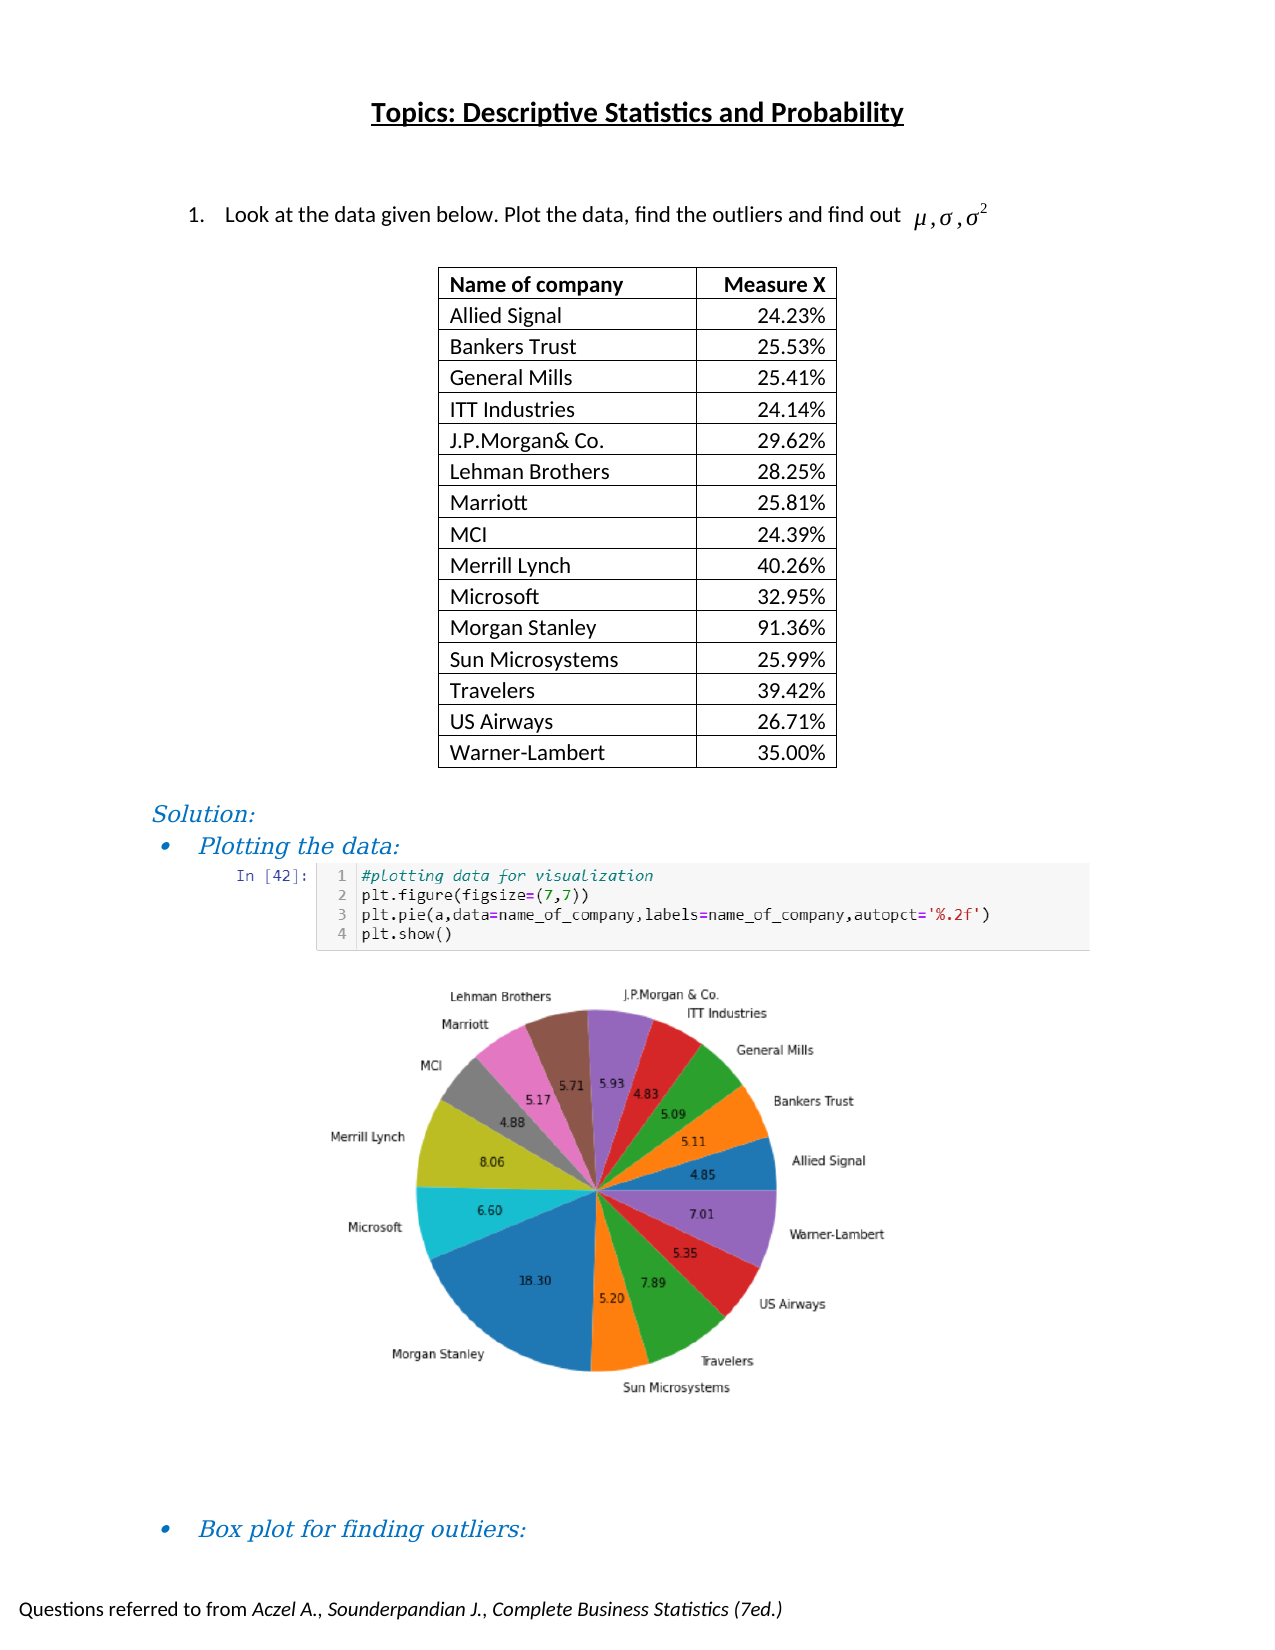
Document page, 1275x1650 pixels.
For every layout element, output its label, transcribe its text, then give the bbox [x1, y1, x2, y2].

table_cell Sun Microsystems [439, 643, 696, 673]
table_header Measure X [697, 268, 836, 298]
table_cell 25.41% [697, 361, 836, 392]
table_cell MCI [439, 518, 696, 548]
table_cell 39.42% [697, 674, 836, 704]
table_cell 24.23% [697, 299, 836, 329]
table_cell 25.99% [697, 643, 836, 673]
table_cell 40.26% [697, 549, 836, 579]
table_cell Travelers [439, 674, 696, 704]
table_cell 28.25% [697, 455, 836, 485]
text Solution: [150, 800, 1125, 827]
table_cell Morgan Stanley [439, 611, 696, 642]
table_cell 91.36% [697, 611, 836, 642]
table_cell 24.14% [697, 393, 836, 423]
list Look at the data given below. Plot the data, find the outliers and find out [187, 199, 1125, 230]
table_cell 26.71% [697, 705, 836, 735]
table_cell General Mills [439, 361, 696, 392]
list Plotting the data: [159, 831, 1125, 859]
table_cell 35.00% [697, 736, 836, 767]
table_cell Microsoft [439, 580, 696, 610]
table_cell 29.62% [697, 424, 836, 454]
table_cell 25.53% [697, 330, 836, 360]
table_cell J.P.Morgan& Co. [439, 424, 696, 454]
table_cell Allied Signal [439, 299, 696, 329]
picture [225, 863, 1090, 1415]
table_cell Bankers Trust [439, 330, 696, 360]
table_cell ITT Industries [439, 393, 696, 423]
table_cell Warner-Lambert [439, 736, 696, 767]
table_cell 24.39% [697, 518, 836, 548]
table_cell 32.95% [697, 580, 836, 610]
table_cell 25.81% [697, 486, 836, 517]
text Topics: Descriptive Statistics and Probability [150, 94, 1125, 129]
list Box plot for finding outliers: [159, 1515, 1125, 1543]
table_cell Merrill Lynch [439, 549, 696, 579]
table_cell US Airways [439, 705, 696, 735]
table_cell Lehman Brothers [439, 455, 696, 485]
table_header Name of company [439, 268, 696, 298]
table_cell Marriott [439, 486, 696, 517]
